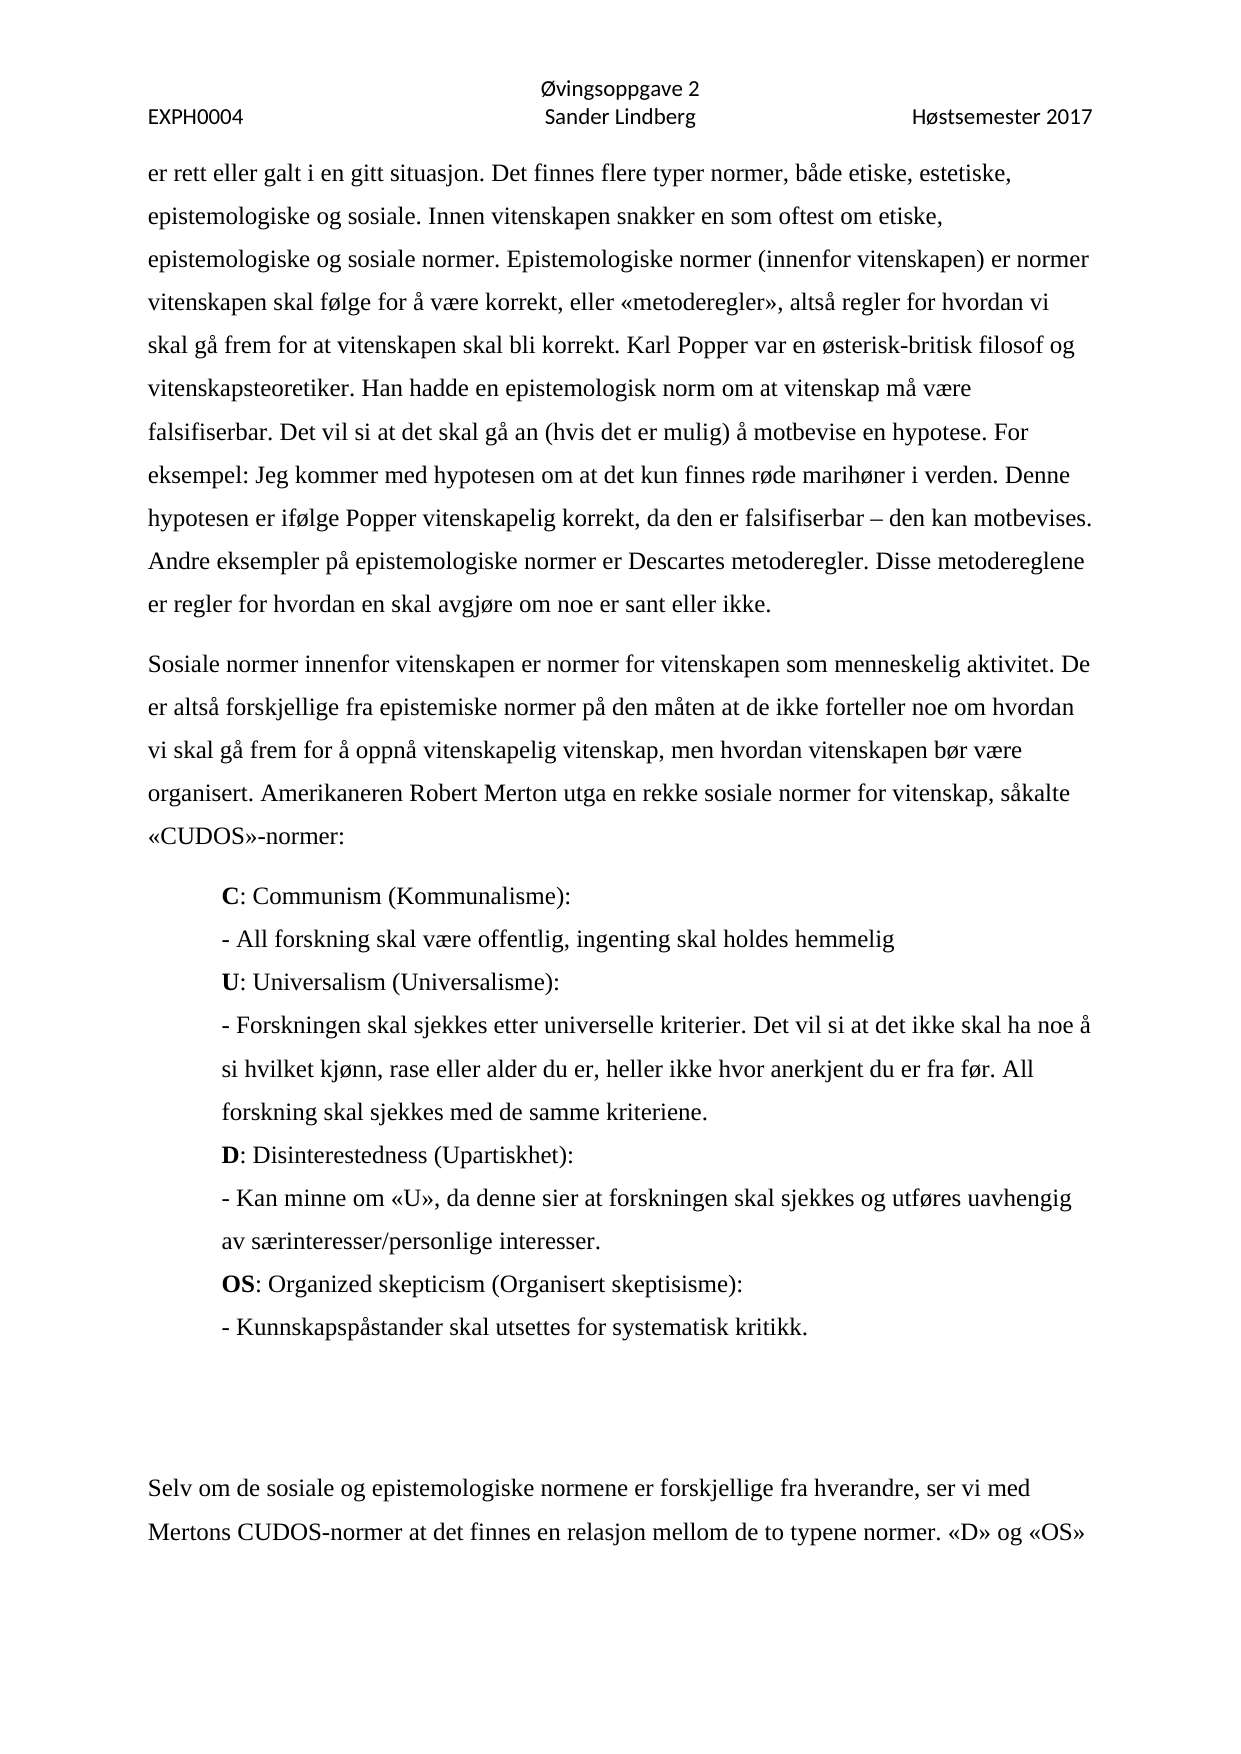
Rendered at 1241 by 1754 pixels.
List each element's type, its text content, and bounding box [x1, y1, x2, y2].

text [148, 158, 1093, 618]
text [148, 1473, 1093, 1545]
text Sosiale normer innenfor vitenskapen er normer for vitenskapen som menneskelig aktivitet. De er altså forskjellige fra epistemiske normer på den måten at de ikke forteller noe om hvordan vi skal gå frem for å oppnå vitenskapelig vitenskap, men hvordan vitenskapen bør være organisert. Amerikaneren Robert Merton utga en rekke sosiale normer for vitenskap, såkalte «CUDOS»-normer: [148, 649, 1093, 850]
text C: Communism (Kommunalisme): - All forskning skal være offentlig, ingenting skal holdes hemmelig U: Universalism (Universalisme): - Forskningen skal sjekkes etter universelle kriterier. Det vil si at det ikke skal ha noe å si hvilket kjønn, rase eller alder du er, heller ikke hvor anerkjent du er fra før. All forskning skal sjekkes med de samme kriteriene. D: Disinterestedness (Upartiskhet): - Kan minne om «U», da denne sier at forskningen skal sjekkes og utføres uavhengig av særinteresser/personlige interesser. OS: Organized skepticism (Organisert skeptisisme): - Kunnskapspåstander skal utsettes for systematisk kritikk. [221, 881, 1093, 1383]
